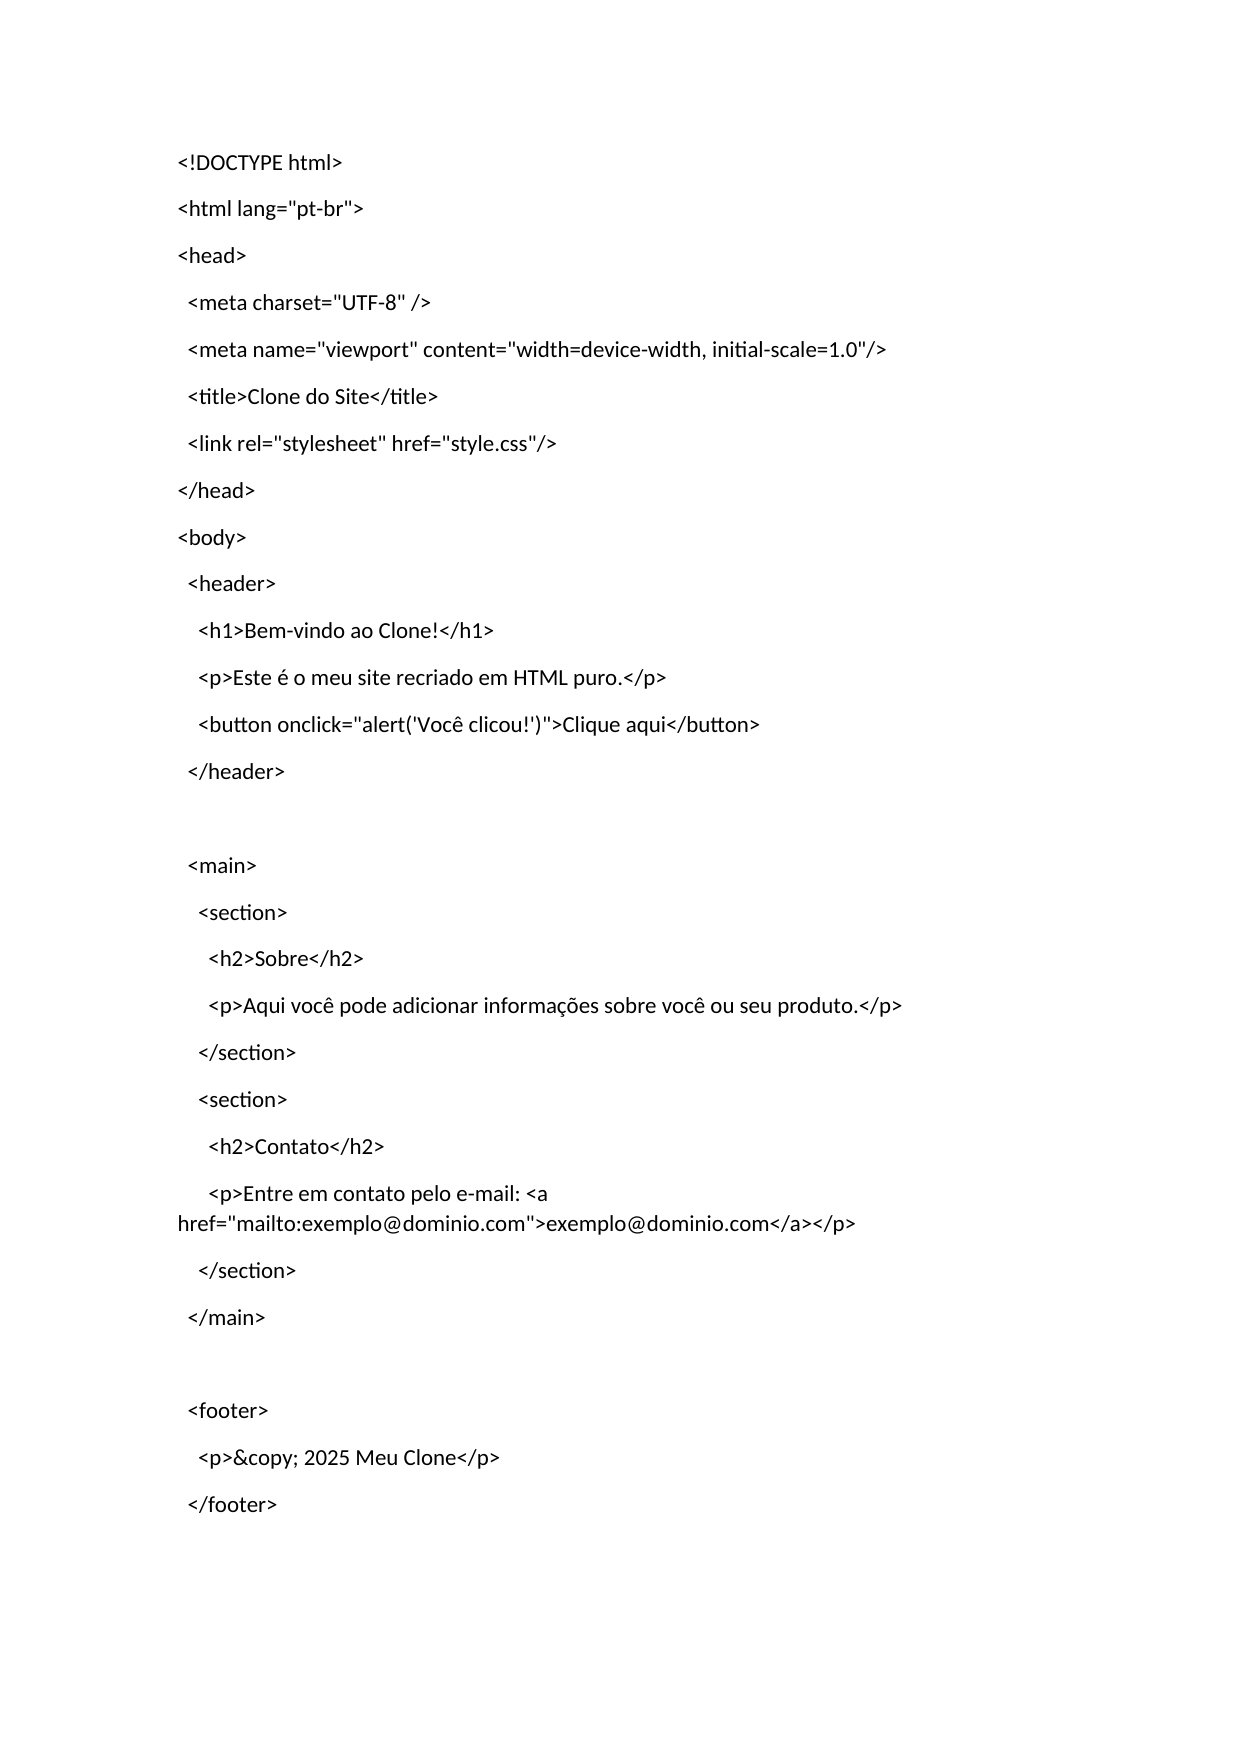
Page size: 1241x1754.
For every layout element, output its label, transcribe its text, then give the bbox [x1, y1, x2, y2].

text <main> [177, 851, 1063, 879]
text <meta name="viewport" content="width=device-width, initial-scale=1.0"/> [177, 335, 1063, 363]
text <html lang="pt-br"> [177, 194, 1063, 222]
text <p>Aqui você pode adicionar informações sobre você ou seu produto.</p> [177, 991, 1063, 1019]
text <meta charset="UTF-8" /> [177, 288, 1063, 316]
text <footer> [177, 1397, 1063, 1424]
text <head> [177, 241, 1063, 269]
text <header> [177, 569, 1063, 597]
text <h2>Contato</h2> [177, 1132, 1063, 1160]
text <section> [177, 1085, 1063, 1113]
text <body> [177, 523, 1063, 551]
text </footer> [177, 1490, 1063, 1518]
text </section> [177, 1038, 1063, 1066]
text </header> [177, 757, 1063, 785]
text </main> [177, 1303, 1063, 1331]
text </head> [177, 476, 1063, 504]
text </section> [177, 1256, 1063, 1284]
text <!DOCTYPE html> [177, 148, 1063, 176]
text <p>&copy; 2025 Meu Clone</p> [177, 1443, 1063, 1471]
text <link rel="stylesheet" href="style.css"/> [177, 429, 1063, 457]
text <title>Clone do Site</title> [177, 382, 1063, 410]
text <button onclick="alert('Você clicou!')">Clique aqui</button> [177, 710, 1063, 738]
text <h2>Sobre</h2> [177, 944, 1063, 972]
text <p>Entre em contato pelo e-mail: <a href="mailto:exemplo@dominio.com">exemplo@dominio.com</a></p> [177, 1179, 1063, 1237]
text <section> [177, 898, 1063, 926]
text <p>Este é o meu site recriado em HTML puro.</p> [177, 663, 1063, 691]
text <h1>Bem-vindo ao Clone!</h1> [177, 616, 1063, 644]
